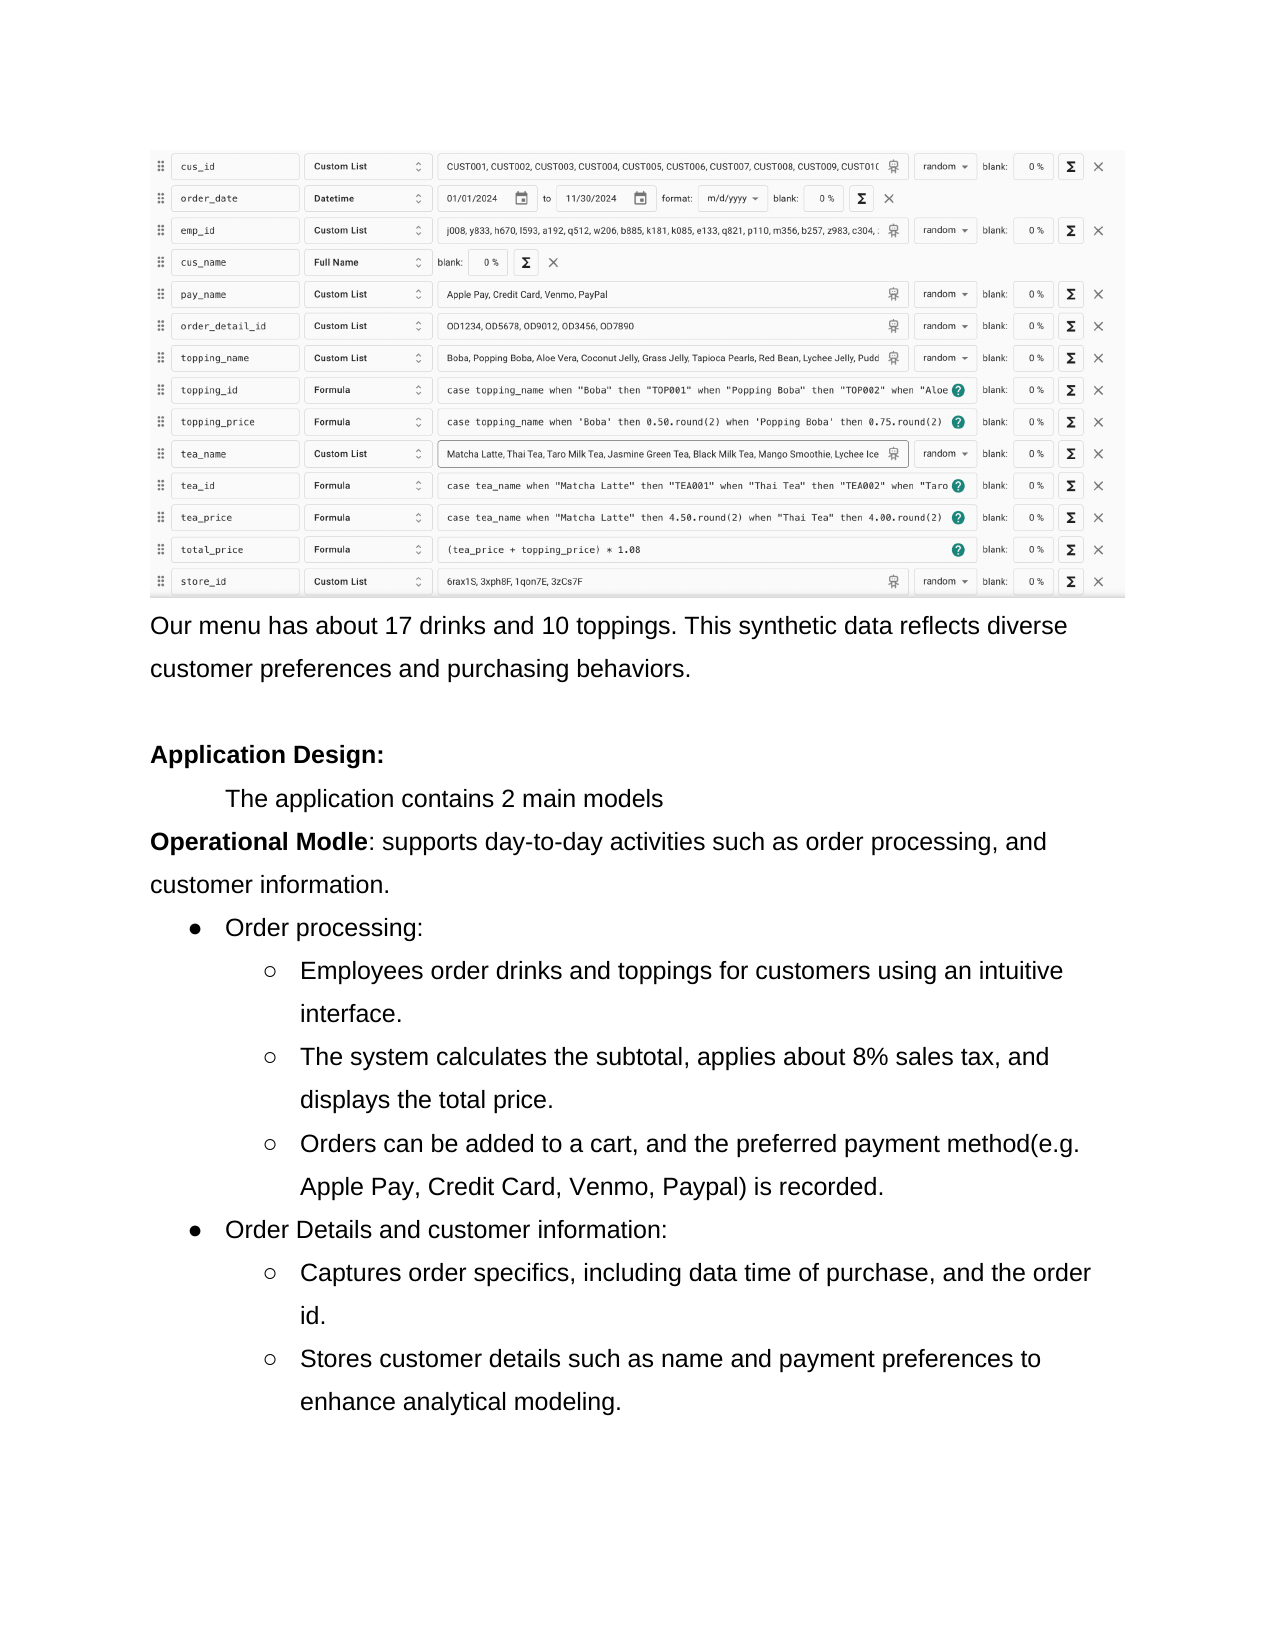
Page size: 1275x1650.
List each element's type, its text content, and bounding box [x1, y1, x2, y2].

text Operational Modle: supports day-to-day activities such as order processing, and customer information. [150, 827, 1125, 898]
text Our menu has about 17 drinks and 10 toppings. This synthetic data reflects diverse customer preferences and purchasing behaviors. [150, 611, 1125, 683]
text The application contains 2 main models [150, 783, 1125, 812]
text Application Design: [150, 740, 1125, 769]
list The system calculates the subtotal, applies about 8% sales tax, and displays the total price. [262, 1042, 1125, 1114]
list Stores customer details such as name and payment preferences to enhance analytical modeling. [262, 1344, 1125, 1416]
list Captures order specifics, including data time of purchase, and the order id. [262, 1258, 1125, 1330]
picture [150, 150, 1125, 598]
list Orders can be added to a cart, and the preferred payment method(e.g. Apple Pay, Credit Card, Venmo, Paypal) is recorded. [262, 1128, 1125, 1200]
list Order Details and customer information: [187, 1215, 1125, 1243]
list Order processing: [187, 913, 1125, 942]
list Employees order drinks and toppings for customers using an intuitive interface. [262, 956, 1125, 1028]
